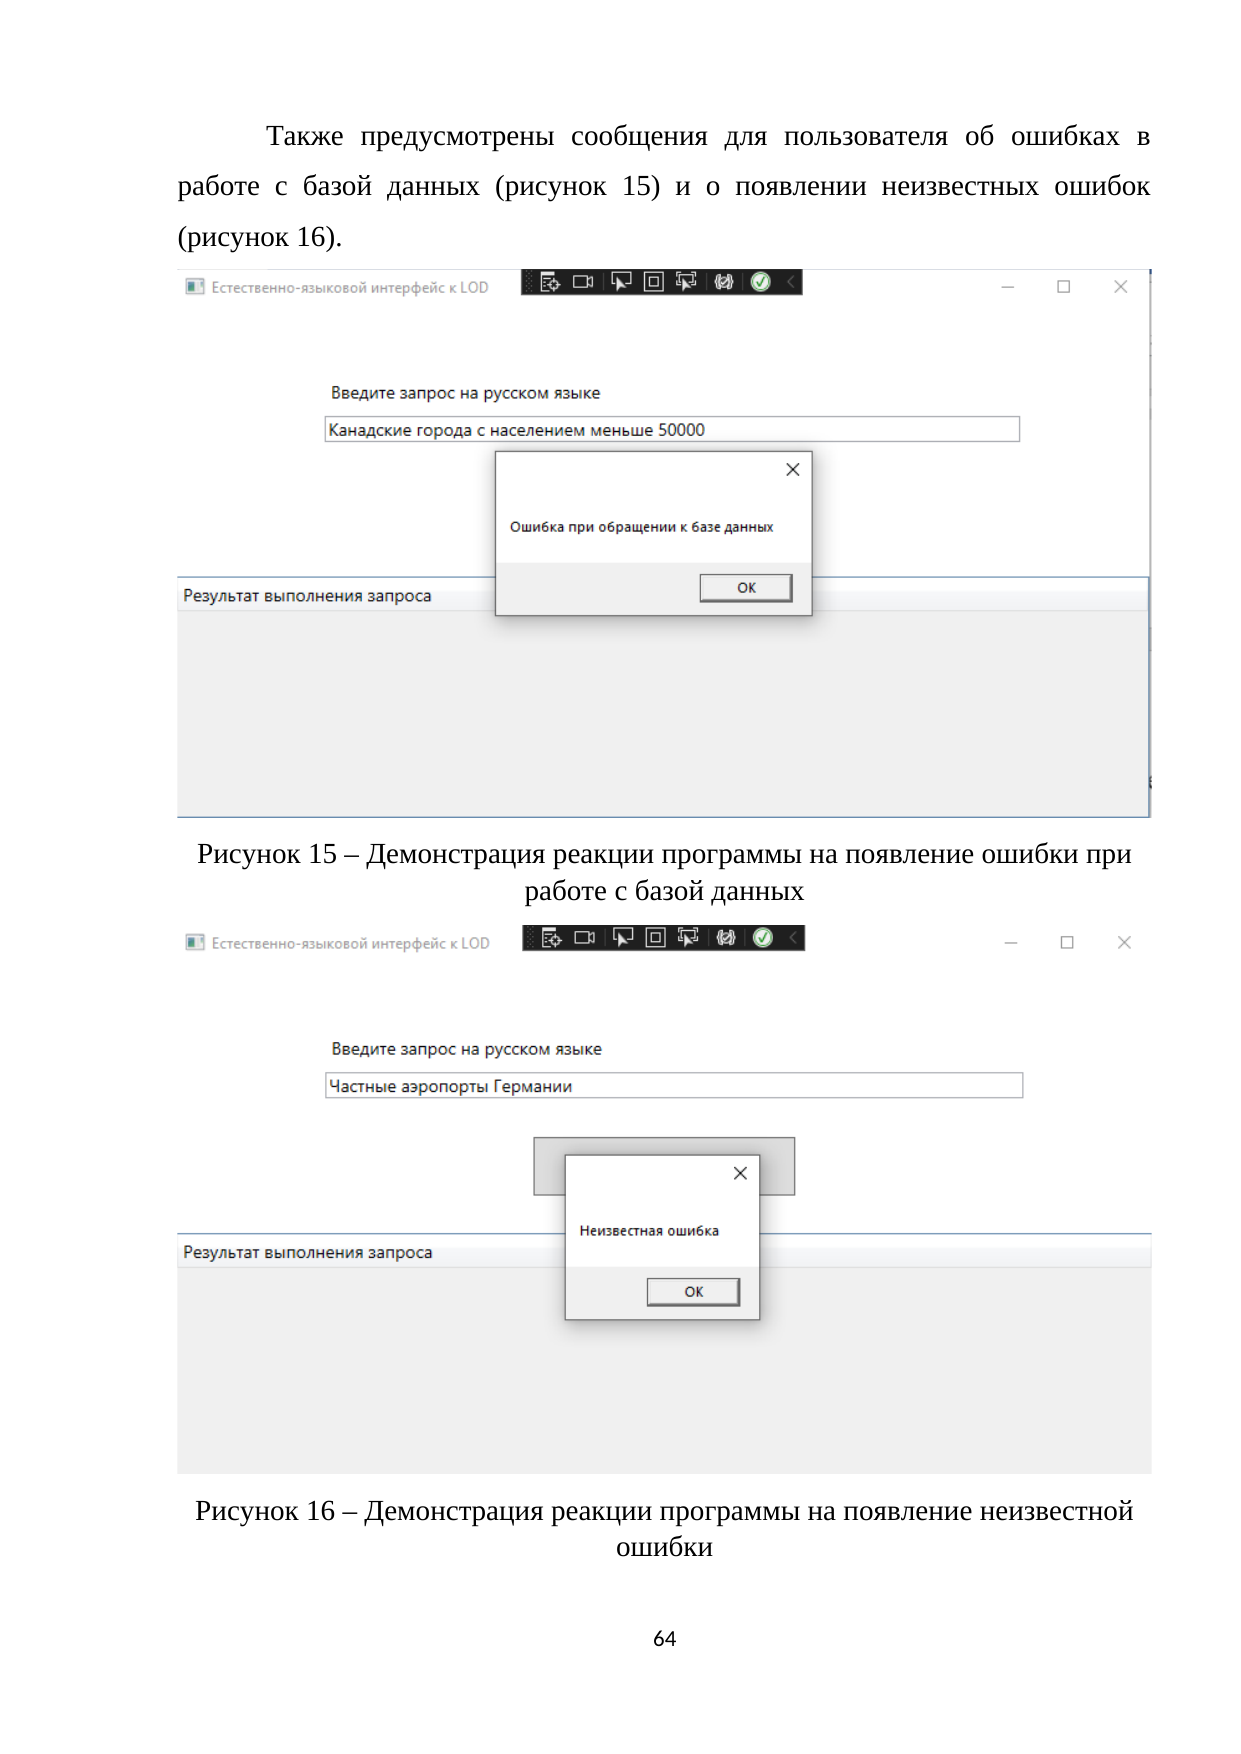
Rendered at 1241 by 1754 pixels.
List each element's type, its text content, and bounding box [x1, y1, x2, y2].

text Также предусмотрены сообщения для пользователя об ошибках в работе с базой данных (рисунок 15) и о появлении неизвестных ошибок (рисунок 16). [177, 118, 1152, 252]
picture [177, 269, 1152, 818]
text Рисунок 16 – Демонстрация реакции программы на появление неизвестной ошибки [177, 1493, 1152, 1562]
picture [177, 925, 1152, 1474]
text Рисунок 15 – Демонстрация реакции программы на появление ошибки при работе с базой данных [177, 837, 1152, 906]
